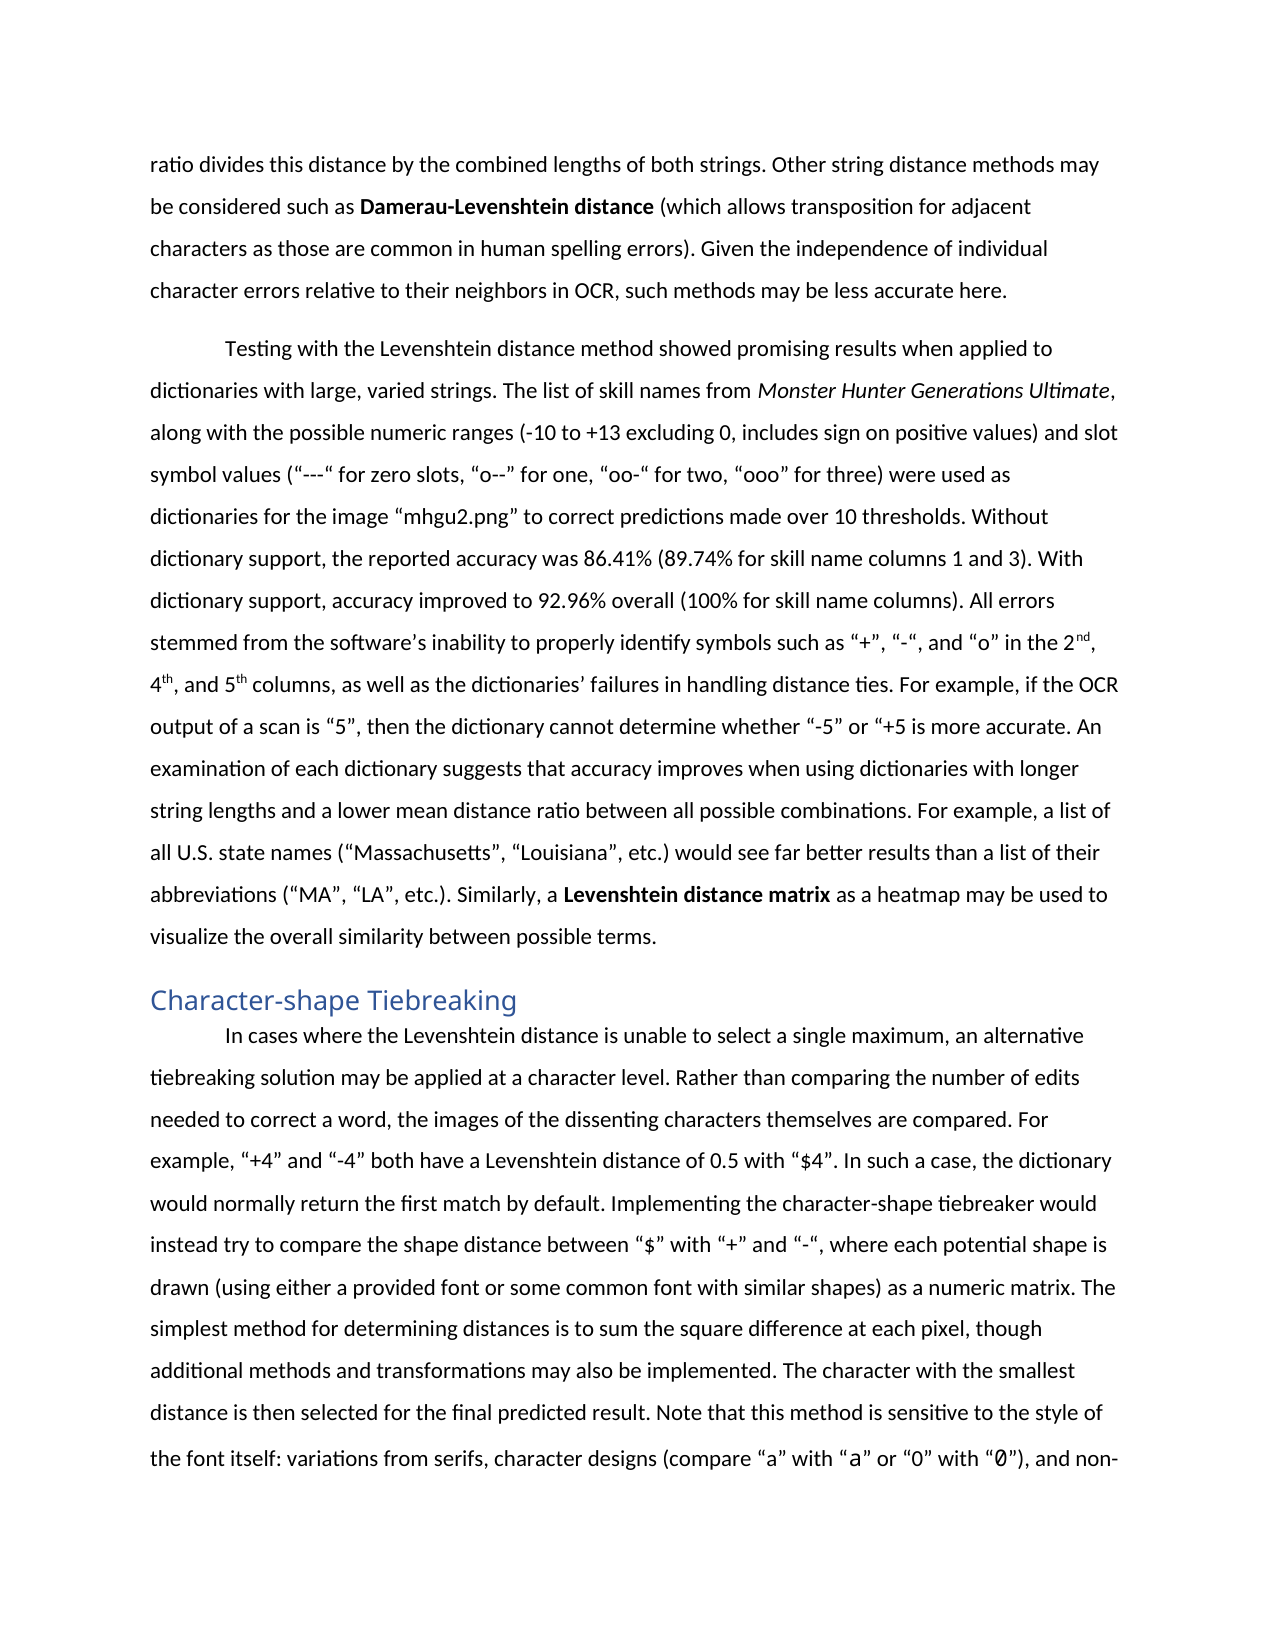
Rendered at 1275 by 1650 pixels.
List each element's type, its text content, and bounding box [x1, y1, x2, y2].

text Testing with the Levenshtein distance method showed promising results when applied to dictionaries with large, varied strings. The list of skill names from Monster Hunter Generations Ultimate, along with the possible numeric ranges (-10 to +13 excluding 0, includes sign on positive values) and slot symbol values (“---“ for zero slots, “o--” for one, “oo-“ for two, “ooo” for three) were used as dictionaries for the image “mhgu2.png” to correct predictions made over 10 thresholds. Without dictionary support, the reported accuracy was 86.41% (89.74% for skill name columns 1 and 3). With dictionary support, accuracy improved to 92.96% overall (100% for skill name columns). All errors stemmed from the software’s inability to properly identify symbols such as “+”, “-“, and “o” in the 2nd, 4th, and 5th columns, as well as the dictionaries’ failures in handling distance ties. For example, if the OCR output of a scan is “5”, then the dictionary cannot determine whether “-5” or “+5 is more accurate. An examination of each dictionary suggests that accuracy improves when using dictionaries with longer string lengths and a lower mean distance ratio between all possible combinations. For example, a list of all U.S. state names (“Massachusetts”, “Louisiana”, etc.) would see far better results than a list of their abbreviations (“MA”, “LA”, etc.). Similarly, a Levenshtein distance matrix as a heatmap may be used to visualize the overall similarity between possible terms. [150, 334, 1125, 950]
subtitle Character-shape Tiebreaking [150, 981, 1125, 1018]
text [150, 150, 1125, 304]
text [150, 1021, 1125, 1473]
